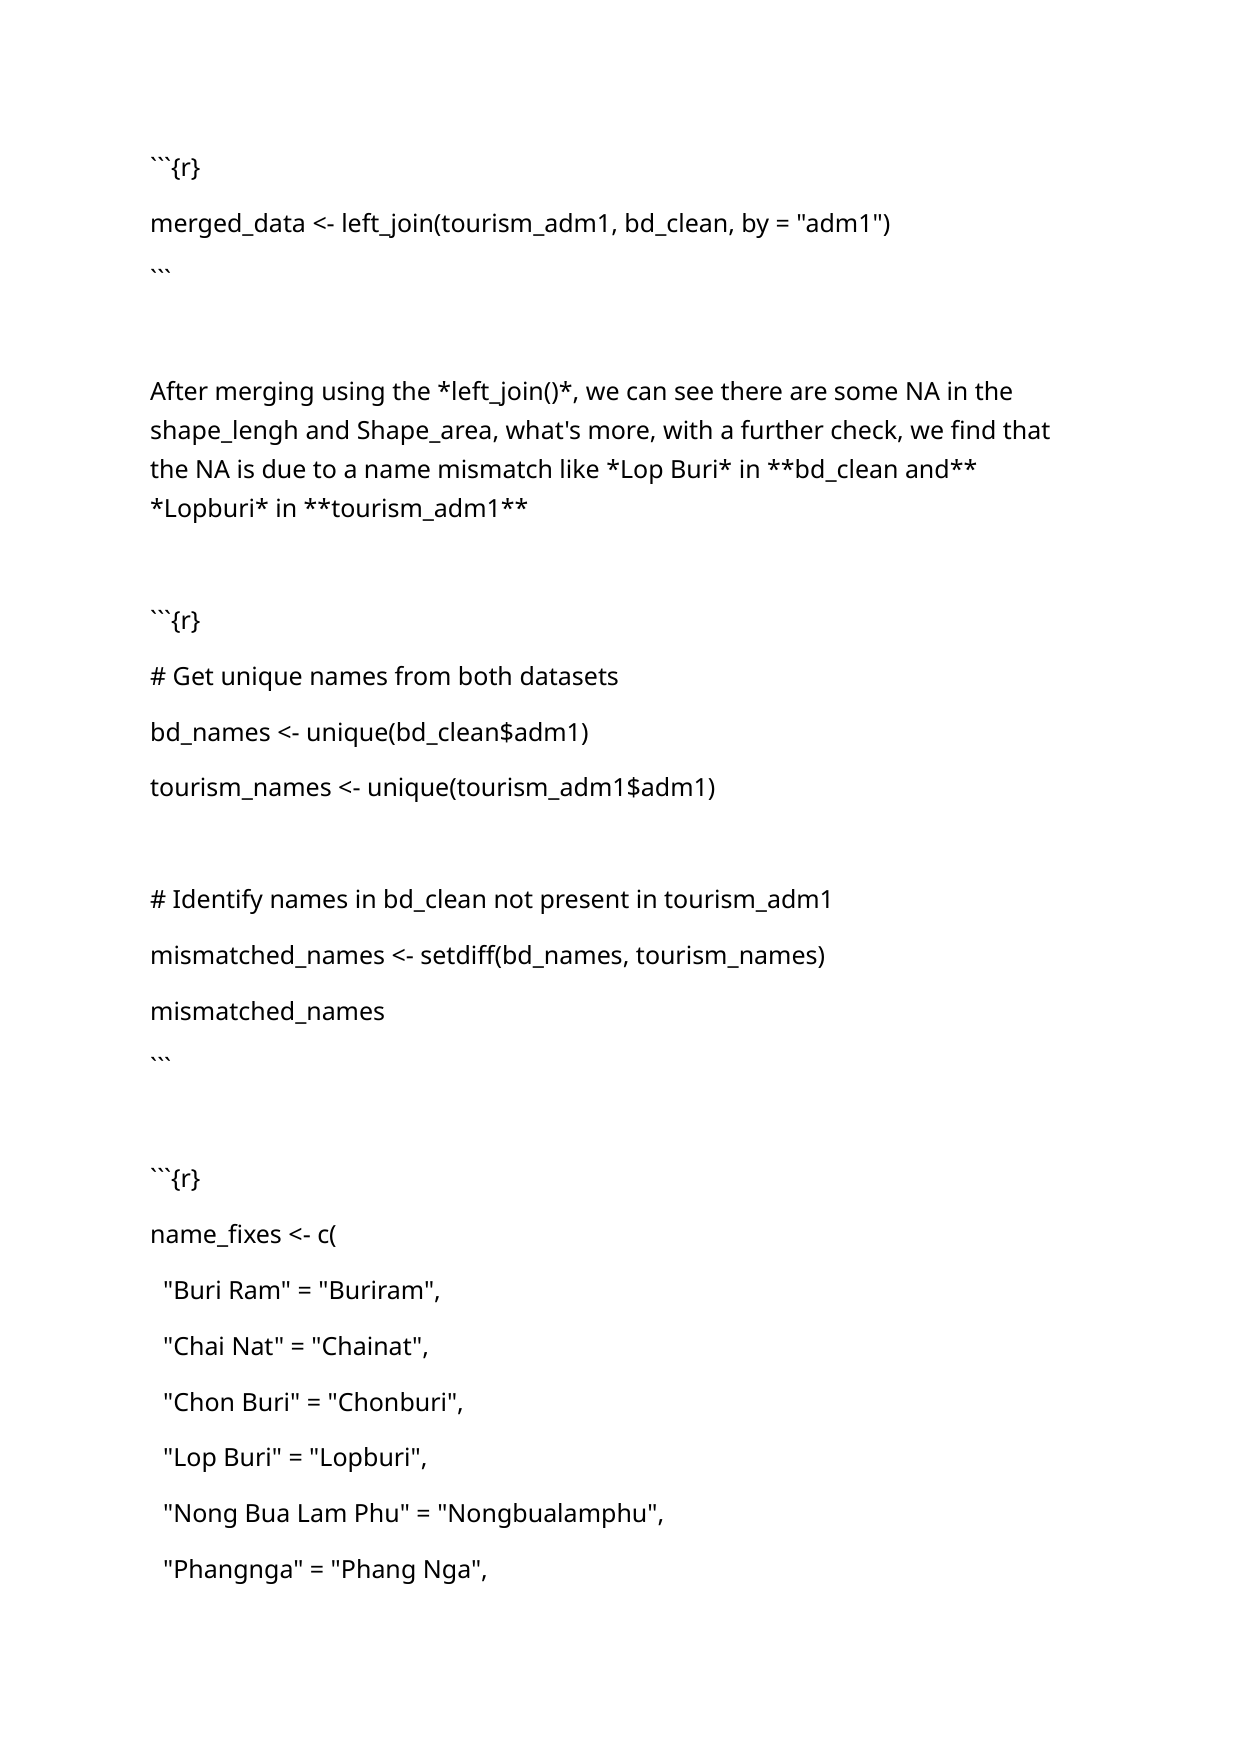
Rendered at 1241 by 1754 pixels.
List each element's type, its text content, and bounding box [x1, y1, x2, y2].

text "Nong Bua Lam Phu" = "Nongbualamphu", [150, 1496, 1090, 1530]
text tourism_names <- unique(tourism_adm1$adm1) [150, 770, 1090, 804]
text # Get unique names from both datasets [150, 658, 1090, 692]
text "Chon Buri" = "Chonburi", [150, 1384, 1090, 1418]
text After merging using the *left_join()*, we can see there are some NA in the shape_lengh and Shape_area, what's more, with a further check, we find that the NA is due to a name mismatch like *Lop Buri* in **bd_clean and** *Lopburi* in **tourism_adm1** [150, 373, 1090, 525]
text bd_names <- unique(bd_clean$adm1) [150, 714, 1090, 748]
text "Phangnga" = "Phang Nga", [150, 1552, 1090, 1586]
text name_fixes <- c( [150, 1217, 1090, 1251]
text merged_data <- left_join(tourism_adm1, bd_clean, by = "adm1") [150, 206, 1090, 240]
text "Lop Buri" = "Lopburi", [150, 1440, 1090, 1474]
text ```{r} [150, 1161, 1090, 1195]
text "Chai Nat" = "Chainat", [150, 1328, 1090, 1362]
text mismatched_names <- setdiff(bd_names, tourism_names) [150, 937, 1090, 972]
text ``` [150, 1049, 1090, 1083]
text mismatched_names [150, 993, 1090, 1027]
text ``` [150, 262, 1090, 296]
text # Identify names in bd_clean not present in tourism_adm1 [150, 882, 1090, 916]
text ```{r} [150, 602, 1090, 637]
text "Buri Ram" = "Buriram", [150, 1272, 1090, 1307]
text ```{r} [150, 150, 1090, 184]
